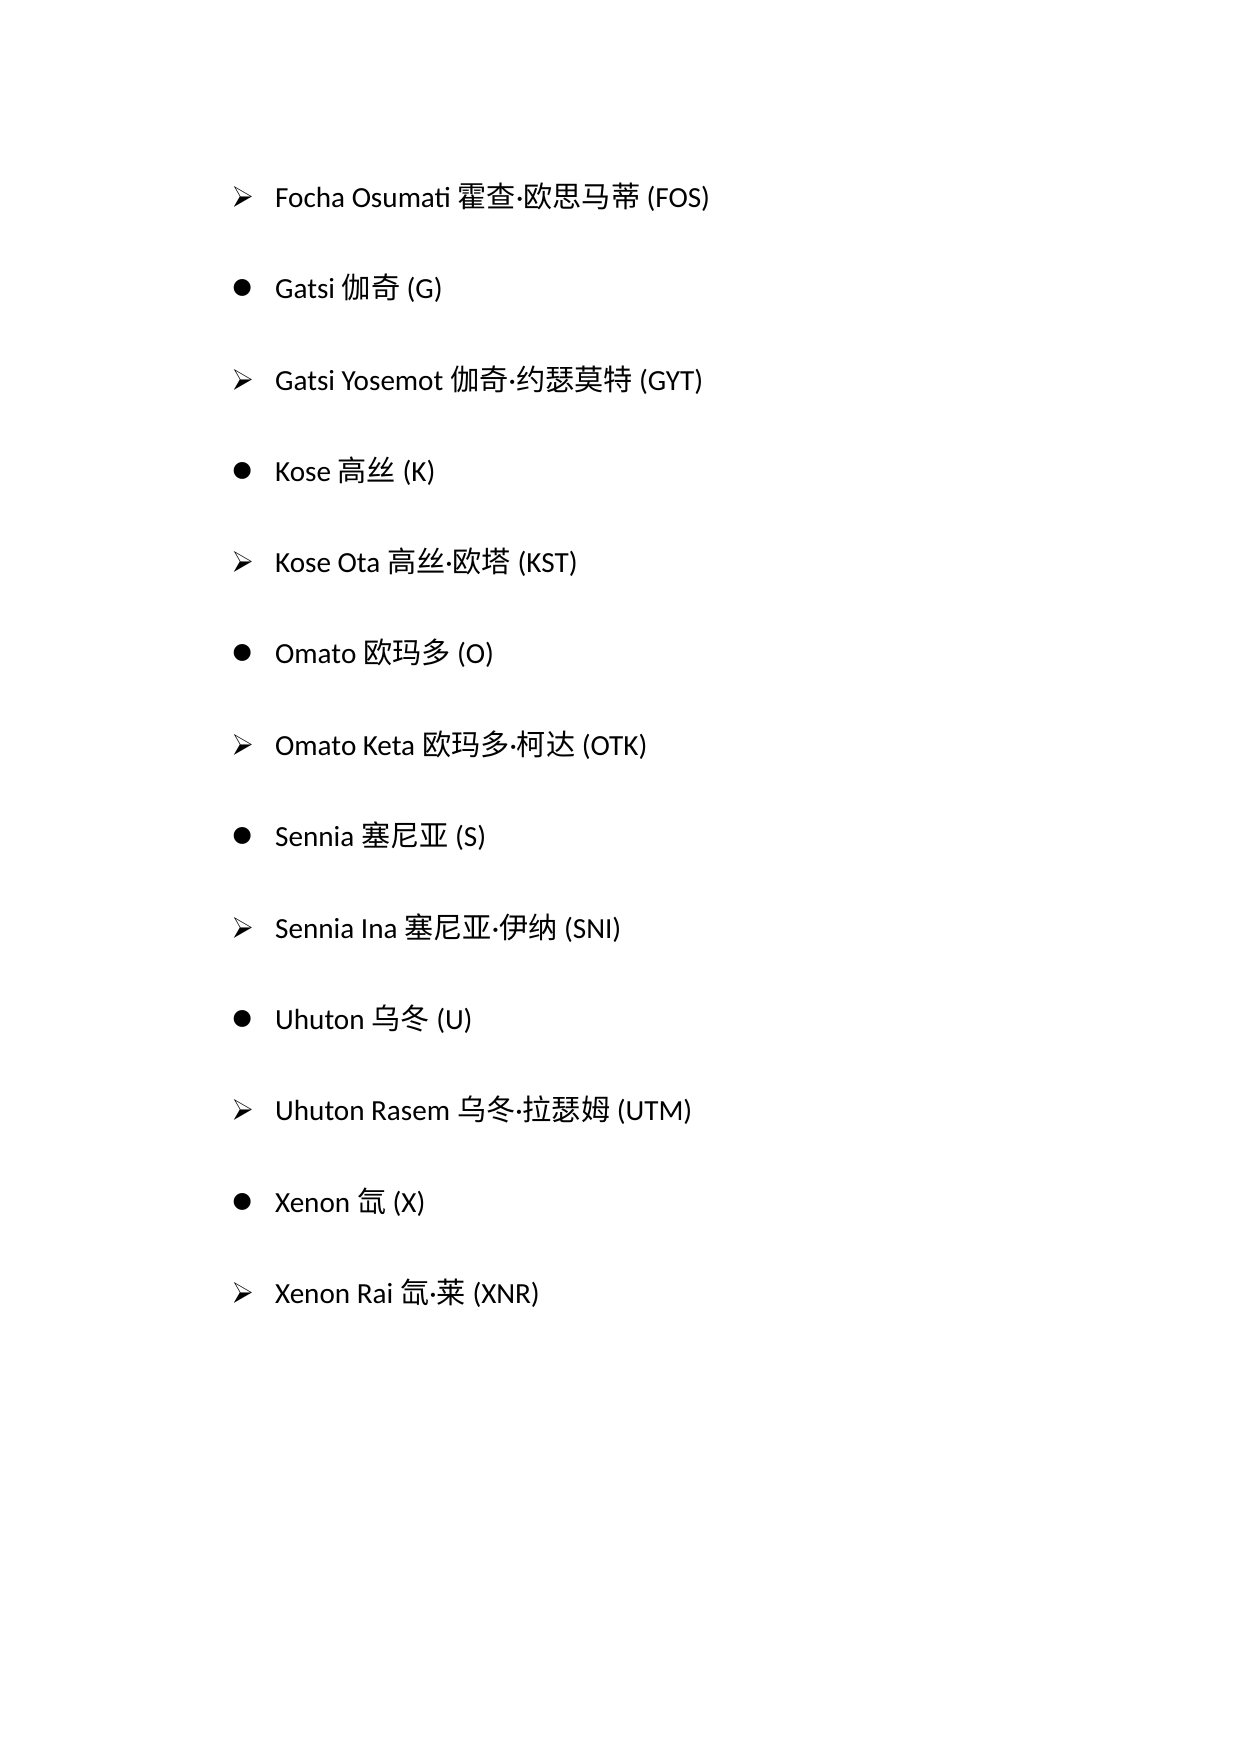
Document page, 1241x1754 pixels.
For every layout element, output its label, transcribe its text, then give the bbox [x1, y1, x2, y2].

list Omato 欧玛多 (O) [231, 619, 1053, 684]
list Focha Osumati 霍查·欧思马蒂 (FOS) [231, 162, 1053, 227]
list Gatsi Yosemot 伽奇·约瑟莫特 (GYT) [231, 345, 1053, 410]
list Omato Keta 欧玛多·柯达 (OTK) [231, 710, 1053, 775]
list Sennia Ina 塞尼亚·伊纳 (SNI) [231, 893, 1053, 958]
list Uhuton Rasem 乌冬·拉瑟姆 (UTM) [231, 1076, 1053, 1141]
list Kose Ota 高丝·欧塔 (KST) [231, 527, 1053, 592]
list Sennia 塞尼亚 (S) [231, 801, 1053, 866]
list Uhuton 乌冬 (U) [231, 984, 1053, 1049]
list Xenon 氙 (X) [231, 1167, 1053, 1232]
list Xenon Rai 氙·莱 (XNR) [231, 1258, 1053, 1323]
list Gatsi 伽奇 (G) [231, 253, 1053, 318]
list Kose 高丝 (K) [231, 436, 1053, 501]
